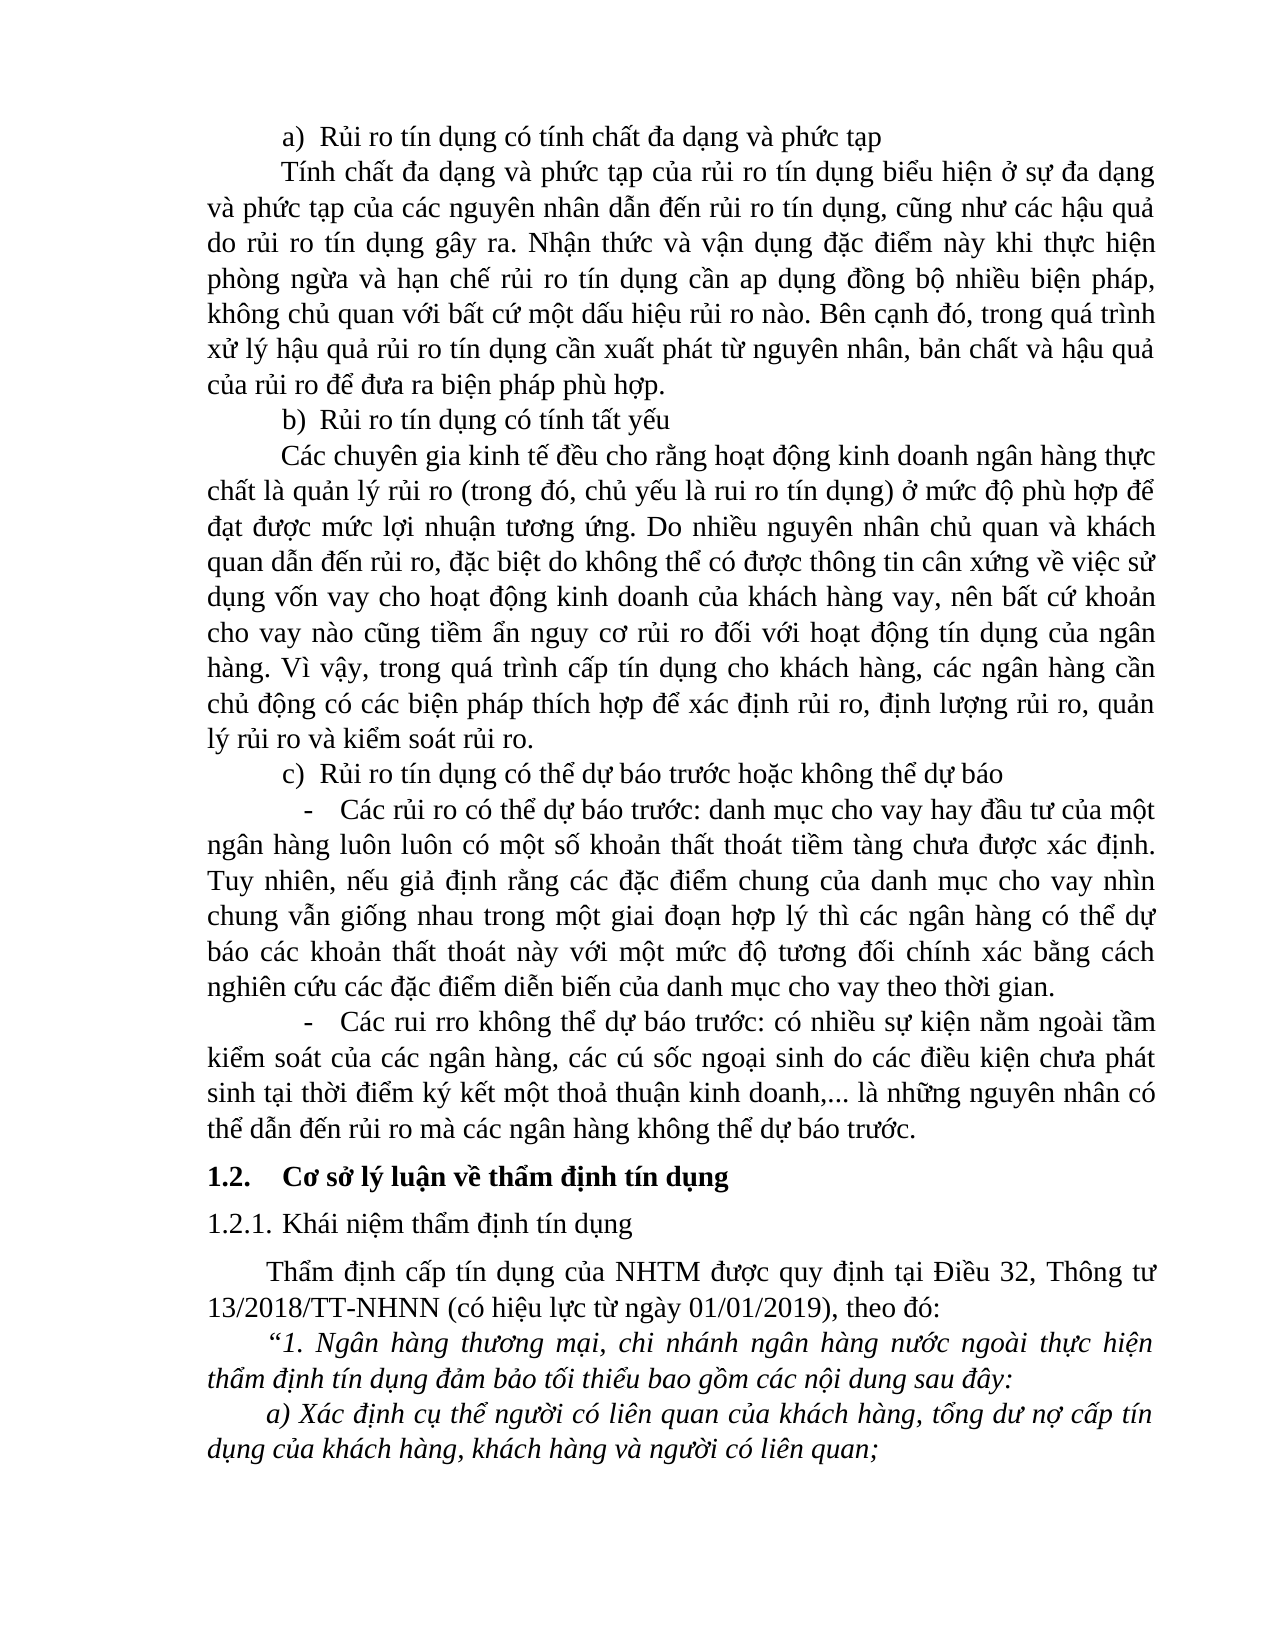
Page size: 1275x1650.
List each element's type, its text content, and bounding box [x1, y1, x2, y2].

list Rủi ro tín dụng có thể dự báo trước hoặc không thể dự báo [282, 756, 1157, 791]
list Tính chất đa dạng và phức tạp của rủi ro tín dụng biểu hiện ở sự đa dạng và phức tạp của các nguyên nhân dẫn đến rủi ro tín dụng, cũng như các hậu quả do rủi ro tín dụng gây ra. Nhận thức và vận dụng đặc điểm này khi thực hiện phòng ngừa và hạn chế rủi ro tín dụng cần ap dụng đồng bộ nhiều biện pháp, không chủ quan với bất cứ một dấu hiệu rủi ro nào. Bên cạnh đó, trong quá trình xử lý hậu quả rủi ro tín dụng cần xuất phát từ nguyên nhân, bản chất và hậu quả của rủi ro để đưa ra biện pháp phù hợp. [207, 153, 1157, 401]
text “1. Ngân hàng thương mại, chi nhánh ngân hàng nước ngoài thực hiện thẩm định tín dụng đảm bảo tối thiểu bao gồm các nội dung sau đây: [207, 1324, 1157, 1395]
text Thẩm định cấp tín dụng của NHTM được quy định tại Điều 32, Thông tư 13/2018/TT-NHNN (có hiệu lực từ ngày 01/01/2019), theo đó: [207, 1253, 1157, 1324]
list Các rủi ro có thể dự báo trước: danh mục cho vay hay đầu tư của một ngân hàng luôn luôn có một số khoản thất thoát tiềm tàng chưa được xác định. Tuy nhiên, nếu giả định rằng các đặc điểm chung của danh mục cho vay nhìn chung vẫn giống nhau trong một giai đoạn hợp lý thì các ngân hàng có thể dự báo các khoản thất thoát này với một mức độ tương đối chính xác bằng cách nghiên cứu các đặc điểm diễn biến của danh mục cho vay theo thời gian. [207, 791, 1157, 1003]
list Rủi ro tín dụng có tính chất đa dạng và phức tạp [282, 118, 1157, 153]
list Khái niệm thẩm định tín dụng [207, 1206, 1157, 1241]
list Các rui rro không thể dự báo trước: có nhiều sự kiện nằm ngoài tầm kiểm soát của các ngân hàng, các cú sốc ngoại sinh do các điều kiện chưa phát sinh tại thời điểm ký kết một thoả thuận kinh doanh,... là những nguyên nhân có thể dẫn đến rủi ro mà các ngân hàng không thể dự báo trước. [207, 1003, 1157, 1145]
list Rủi ro tín dụng có tính tất yếu [282, 401, 1157, 437]
text a) Xác định cụ thể người có liên quan của khách hàng, tổng dư nợ cấp tín dụng của khách hàng, khách hàng và người có liên quan; [207, 1395, 1157, 1466]
list Các chuyên gia kinh tế đều cho rằng hoạt động kinh doanh ngân hàng thực chất là quản lý rủi ro (trong đó, chủ yếu là rui ro tín dụng) ở mức độ phù hợp để đạt được mức lợi nhuận tương ứng. Do nhiều nguyên nhân chủ quan và khách quan dẫn đến rủi ro, đặc biệt do không thể có được thông tin cân xứng về việc sử dụng vốn vay cho hoạt động kinh doanh của khách hàng vay, nên bất cứ khoản cho vay nào cũng tiềm ẩn nguy cơ rủi ro đối với hoạt động tín dụng của ngân hàng. Vì vậy, trong quá trình cấp tín dụng cho khách hàng, các ngân hàng cần chủ động có các biện pháp thích hợp để xác định rủi ro, định lượng rủi ro, quản lý rủi ro và kiểm soát rủi ro. [207, 437, 1157, 756]
list Cơ sở lý luận về thẩm định tín dụng [207, 1158, 1157, 1193]
